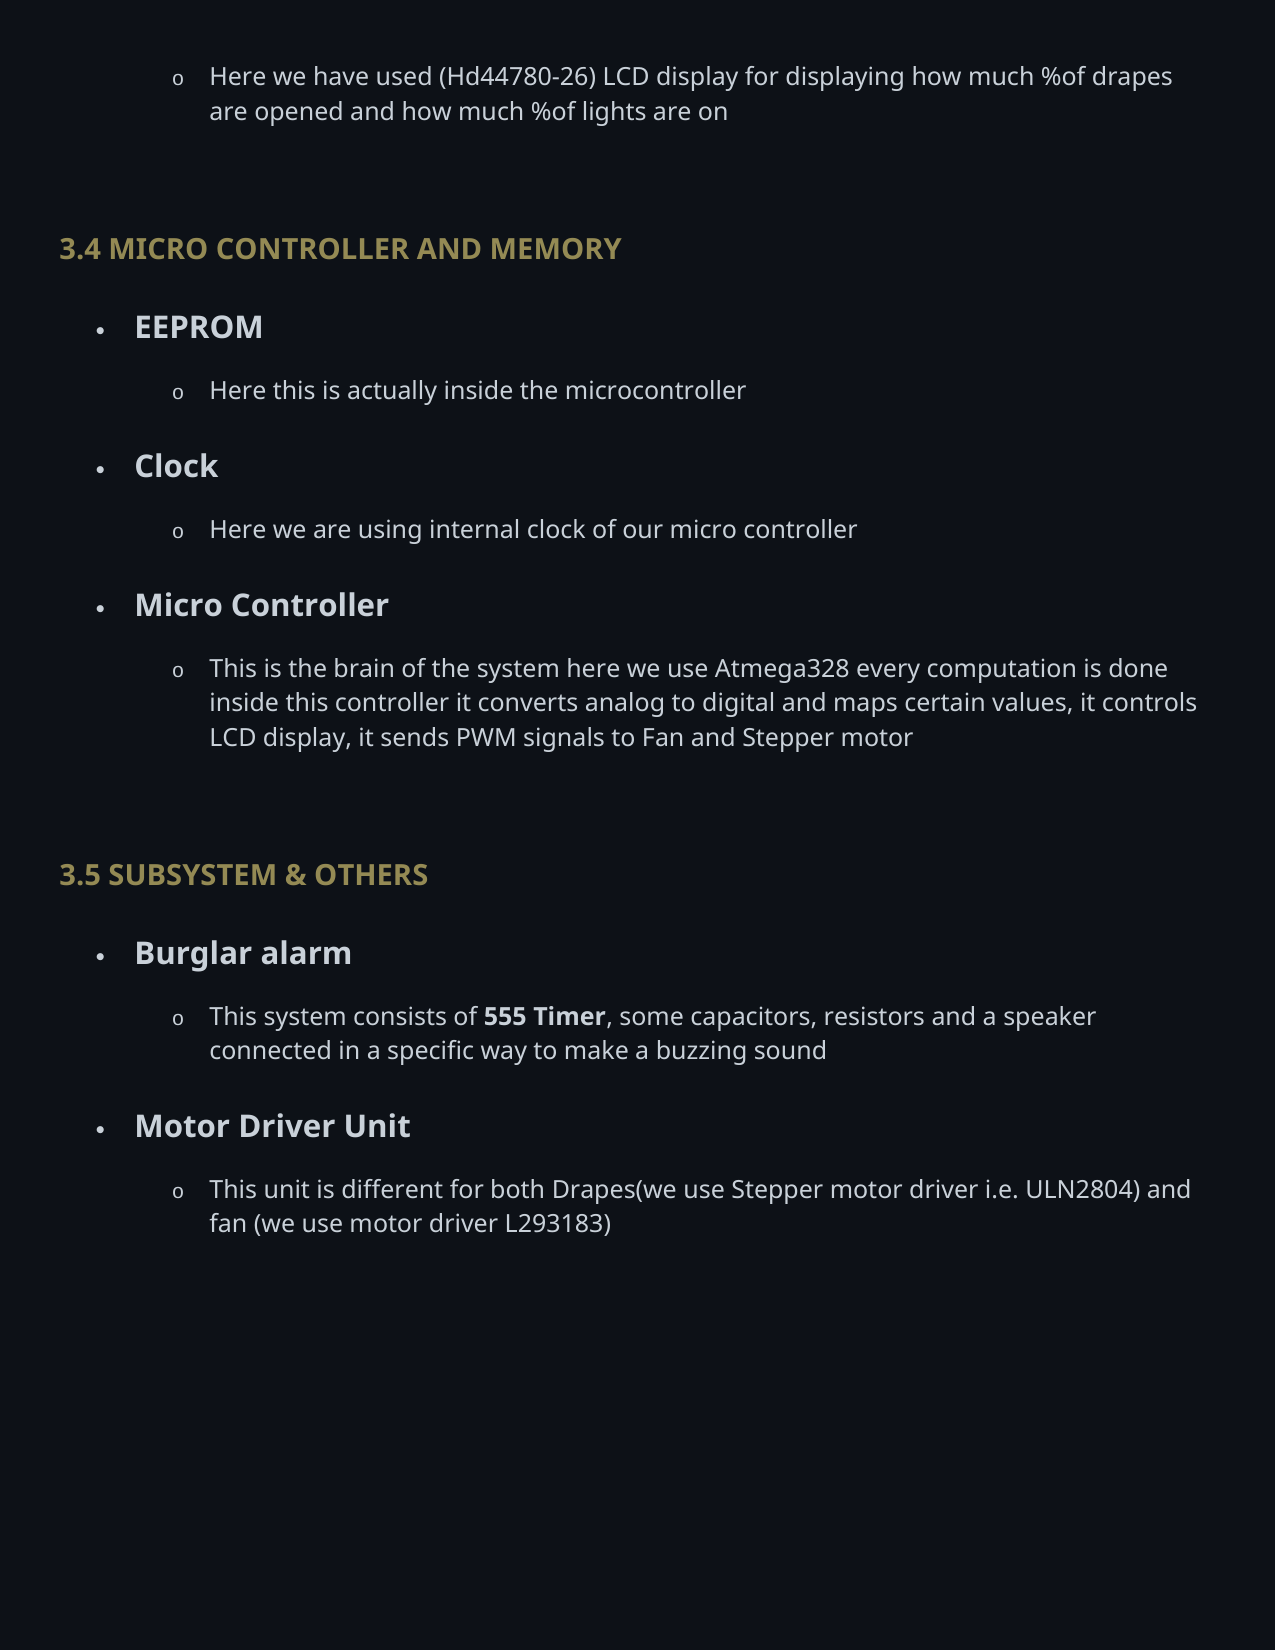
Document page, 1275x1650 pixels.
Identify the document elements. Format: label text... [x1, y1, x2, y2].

list Here we have used (Hd44780-26) LCD display for displaying how much %of drapes are opened and how much %of lights are on [172, 59, 1216, 127]
subtitle Micro Controller [97, 583, 1216, 626]
list This is the brain of the system here we use Atmega328 every computation is done inside this controller it converts analog to digital and maps certain values, it controls LCD display, it sends PWM signals to Fan and Stepper motor [172, 651, 1216, 753]
list This unit is different for both Drapes(we use Stepper motor driver i.e. ULN2804) and fan (we use motor driver L293183) [172, 1172, 1216, 1240]
subtitle Burglar alarm [97, 931, 1216, 974]
list Here this is actually inside the microcontroller [172, 373, 1216, 407]
subtitle EEPROM [97, 305, 1216, 348]
subtitle Clock [97, 444, 1216, 487]
subtitle Motor Driver Unit [97, 1104, 1216, 1147]
subtitle 3.4 MICRO CONTROLLER AND MEMORY [59, 228, 1216, 268]
list This system consists of 555 Timer, some capacitors, resistors and a speaker connected in a specific way to make a buzzing sound [172, 999, 1216, 1067]
list Here we are using internal clock of our micro controller [172, 512, 1216, 546]
subtitle 3.5 SUBSYSTEM & OTHERS [59, 854, 1216, 894]
